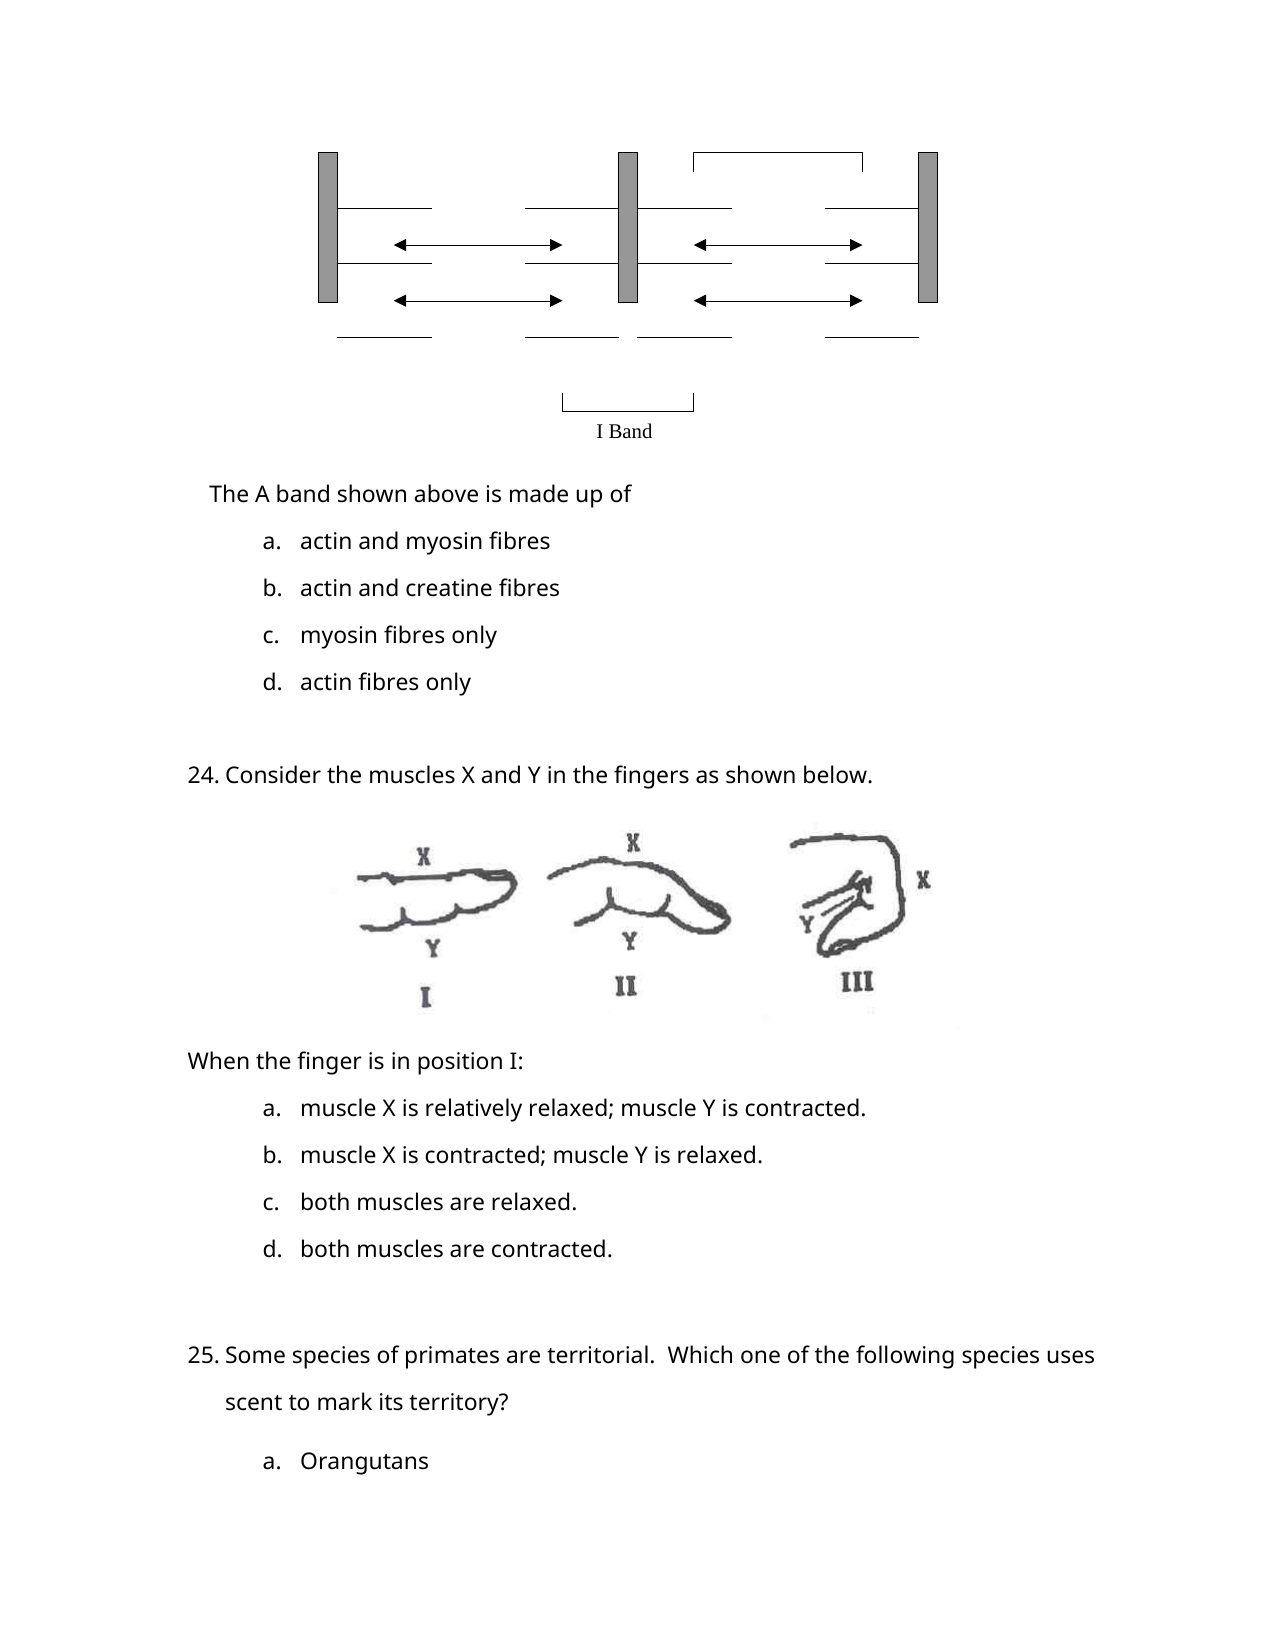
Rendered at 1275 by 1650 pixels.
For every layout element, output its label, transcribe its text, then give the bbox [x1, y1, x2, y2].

picture [314, 806, 961, 1033]
list actin and myosin fibres [262, 525, 1125, 556]
list Consider the muscles X and Y in the fingers as shown below. [187, 759, 1125, 791]
list Some species of primates are territorial. Which one of the following species uses scent to mark its territory? [187, 1339, 1125, 1417]
list both muscles are contracted. [262, 1233, 1125, 1264]
list Orangutans [262, 1445, 1125, 1477]
list muscle X is relatively relaxed; muscle Y is contracted. [262, 1092, 1125, 1123]
text The A band shown above is made up of [187, 478, 1125, 509]
list myosin fibres only [262, 619, 1125, 650]
list both muscles are relaxed. [262, 1186, 1125, 1217]
list muscle X is contracted; muscle Y is relaxed. [262, 1139, 1125, 1170]
list actin and creatine fibres [262, 572, 1125, 603]
list actin fibres only [262, 666, 1125, 697]
text When the finger is in position I: [187, 1045, 1125, 1077]
